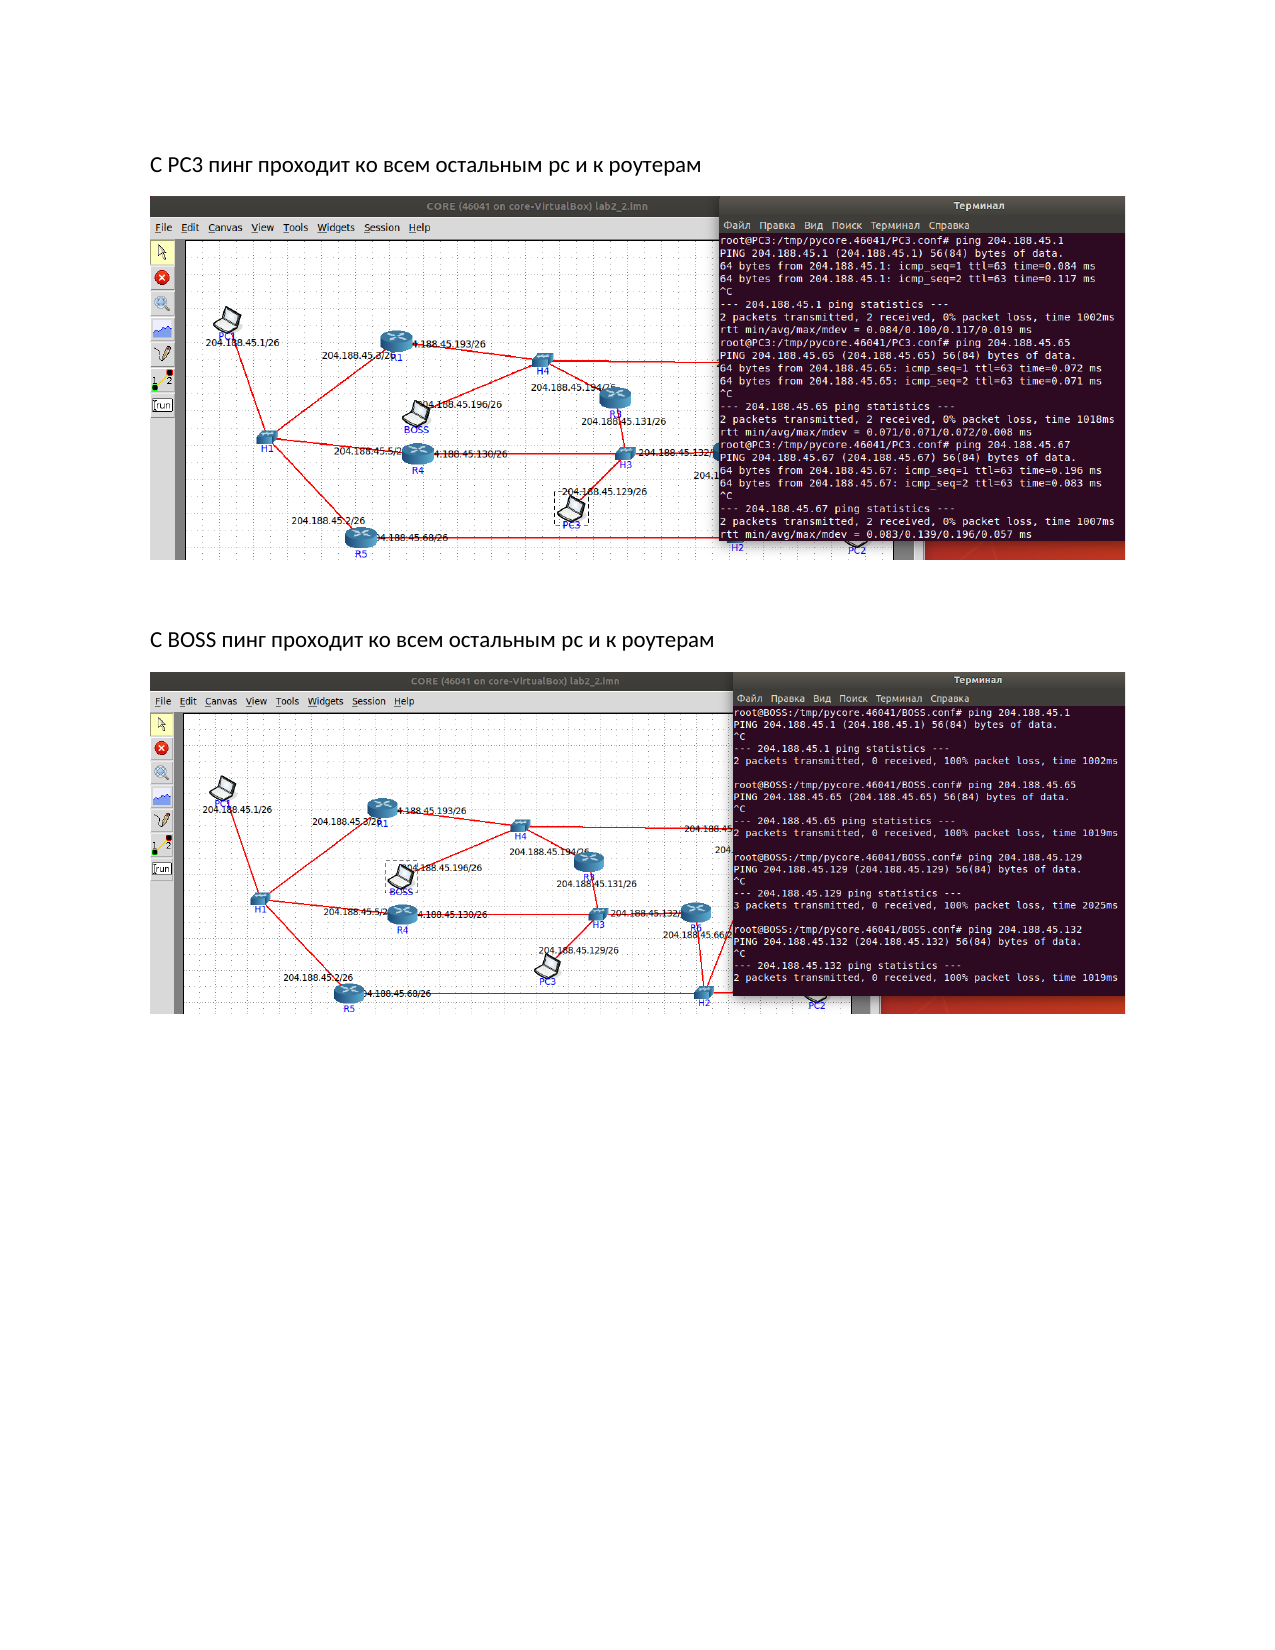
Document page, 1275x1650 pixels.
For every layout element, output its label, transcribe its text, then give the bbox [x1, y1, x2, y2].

text С BOSS пинг проходит ко всем остальным pc и к роутерам [150, 626, 1125, 654]
picture [150, 672, 1125, 1014]
text С PC3 пинг проходит ко всем остальным pc и к роутерам [150, 150, 1125, 178]
picture [150, 196, 1125, 560]
